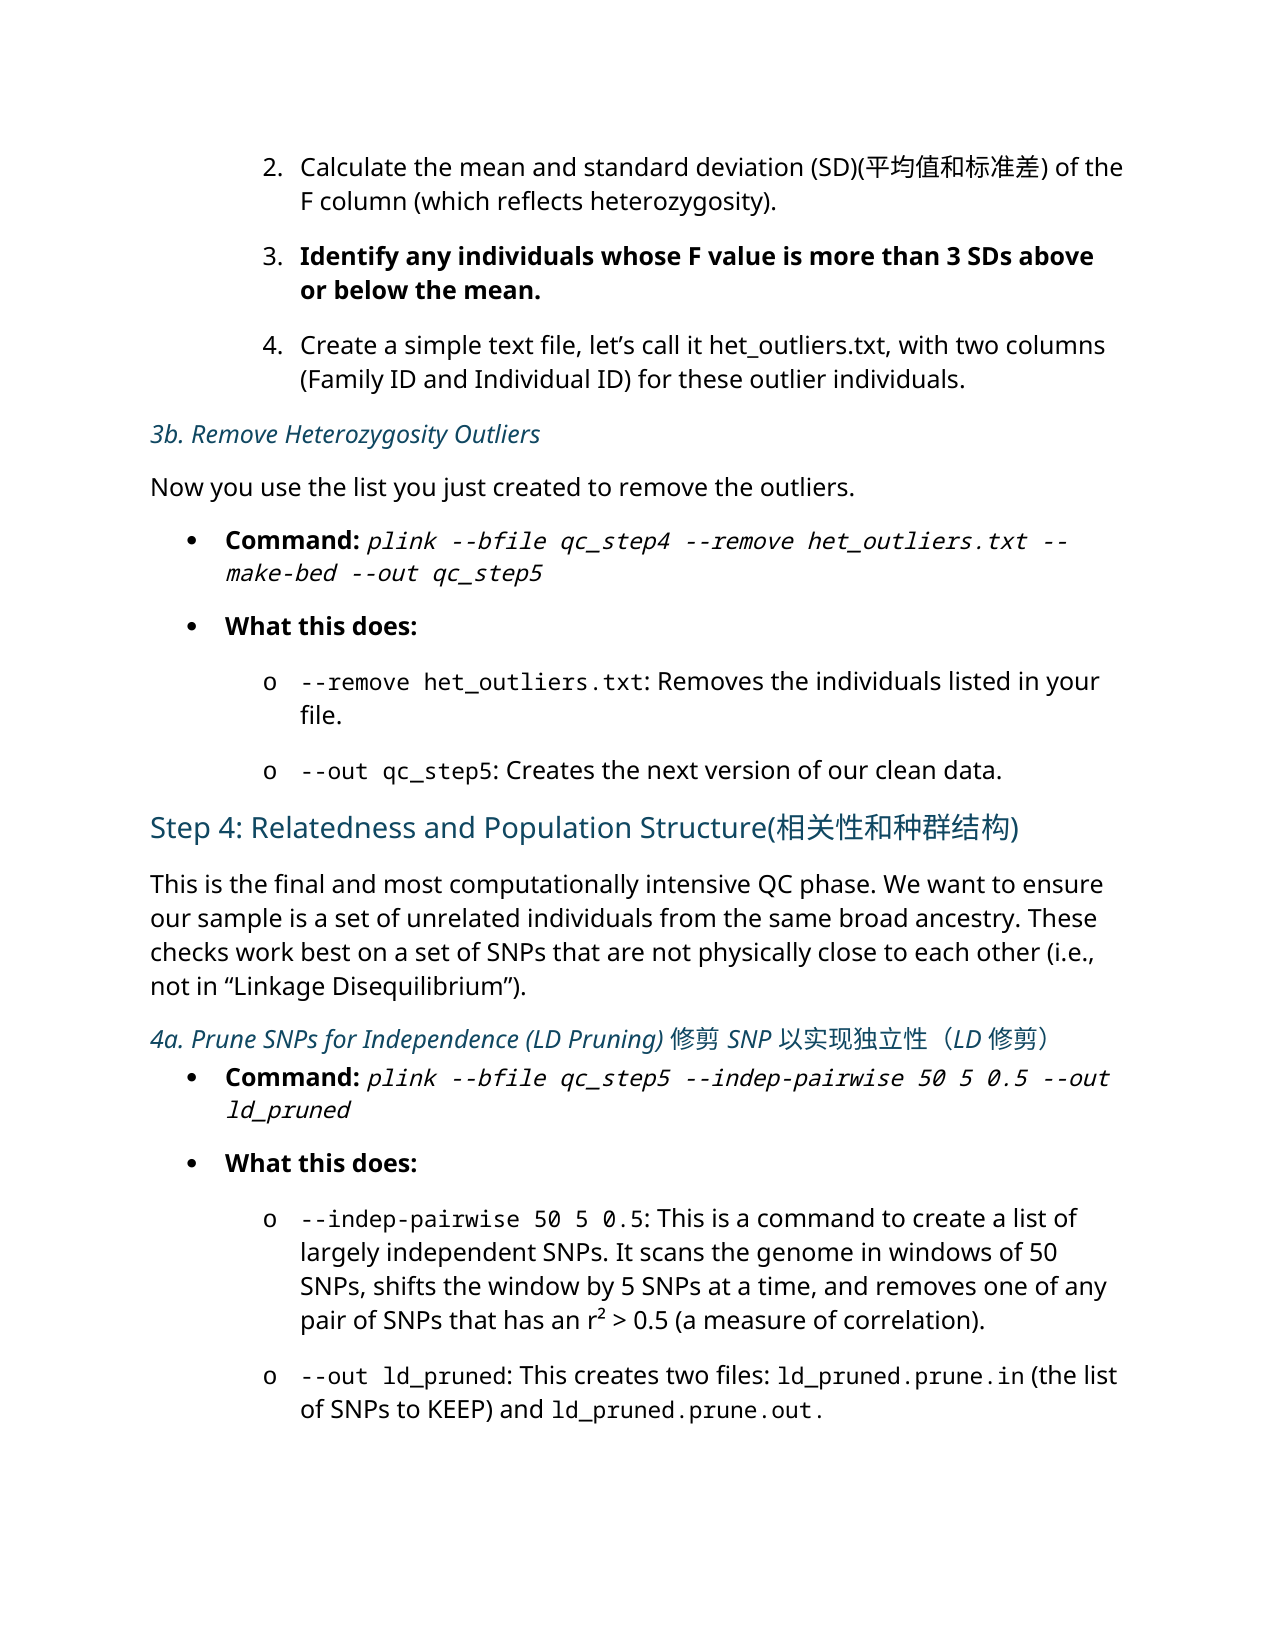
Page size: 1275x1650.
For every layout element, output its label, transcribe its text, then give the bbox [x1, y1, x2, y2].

list Create a simple text file, let’s call it het_outliers.txt, with two columns (Family ID and Individual ID) for these outlier individuals. [262, 328, 1125, 396]
list What this does: [187, 1146, 1125, 1180]
list --indep-pairwise 50 5 0.5: This is a command to create a list of largely independent SNPs. It scans the genome in windows of 50 SNPs, shifts the window by 5 SNPs at a time, and removes one of any pair of SNPs that has an r² > 0.5 (a measure of correlation). [262, 1201, 1125, 1337]
text Now you use the list you just created to remove the outliers. [150, 470, 1125, 504]
list --remove het_outliers.txt: Removes the individuals listed in your file. [262, 663, 1125, 732]
list Command: plink --bfile qc_step5 --indep-pairwise 50 5 0.5 --out ld_pruned [187, 1059, 1125, 1125]
list --out qc_step5: Creates the next version of our clean data. [262, 753, 1125, 787]
text This is the final and most computationally intensive QC phase. We want to ensure our sample is a set of unrelated individuals from the same broad ancestry. These checks work best on a set of SNPs that are not physically close to each other (i.e., not in “Linkage Disequilibrium”). [150, 866, 1125, 1002]
list --out ld_pruned: This creates two files: ld_pruned.prune.in (the list of SNPs to KEEP) and ld_pruned.prune.out. [262, 1358, 1125, 1426]
list Calculate the mean and standard deviation (SD)(平均值和标准差) of the F column (which reflects heterozygosity). [262, 150, 1125, 218]
subtitle 4a. Prune SNPs for Independence (LD Pruning) 修剪 SNP 以实现独立性（LD 修剪） [150, 1021, 1125, 1055]
list Command: plink --bfile qc_step4 --remove het_outliers.txt --make-bed --out qc_step5 [187, 522, 1125, 588]
list What this does: [187, 609, 1125, 643]
subtitle Step 4: Relatedness and Population Structure(相关性和种群结构) [150, 808, 1125, 847]
list Identify any individuals whose F value is more than 3 SDs above or below the mean. [262, 239, 1125, 307]
subtitle 3b. Remove Heterozygosity Outliers [150, 417, 1125, 451]
